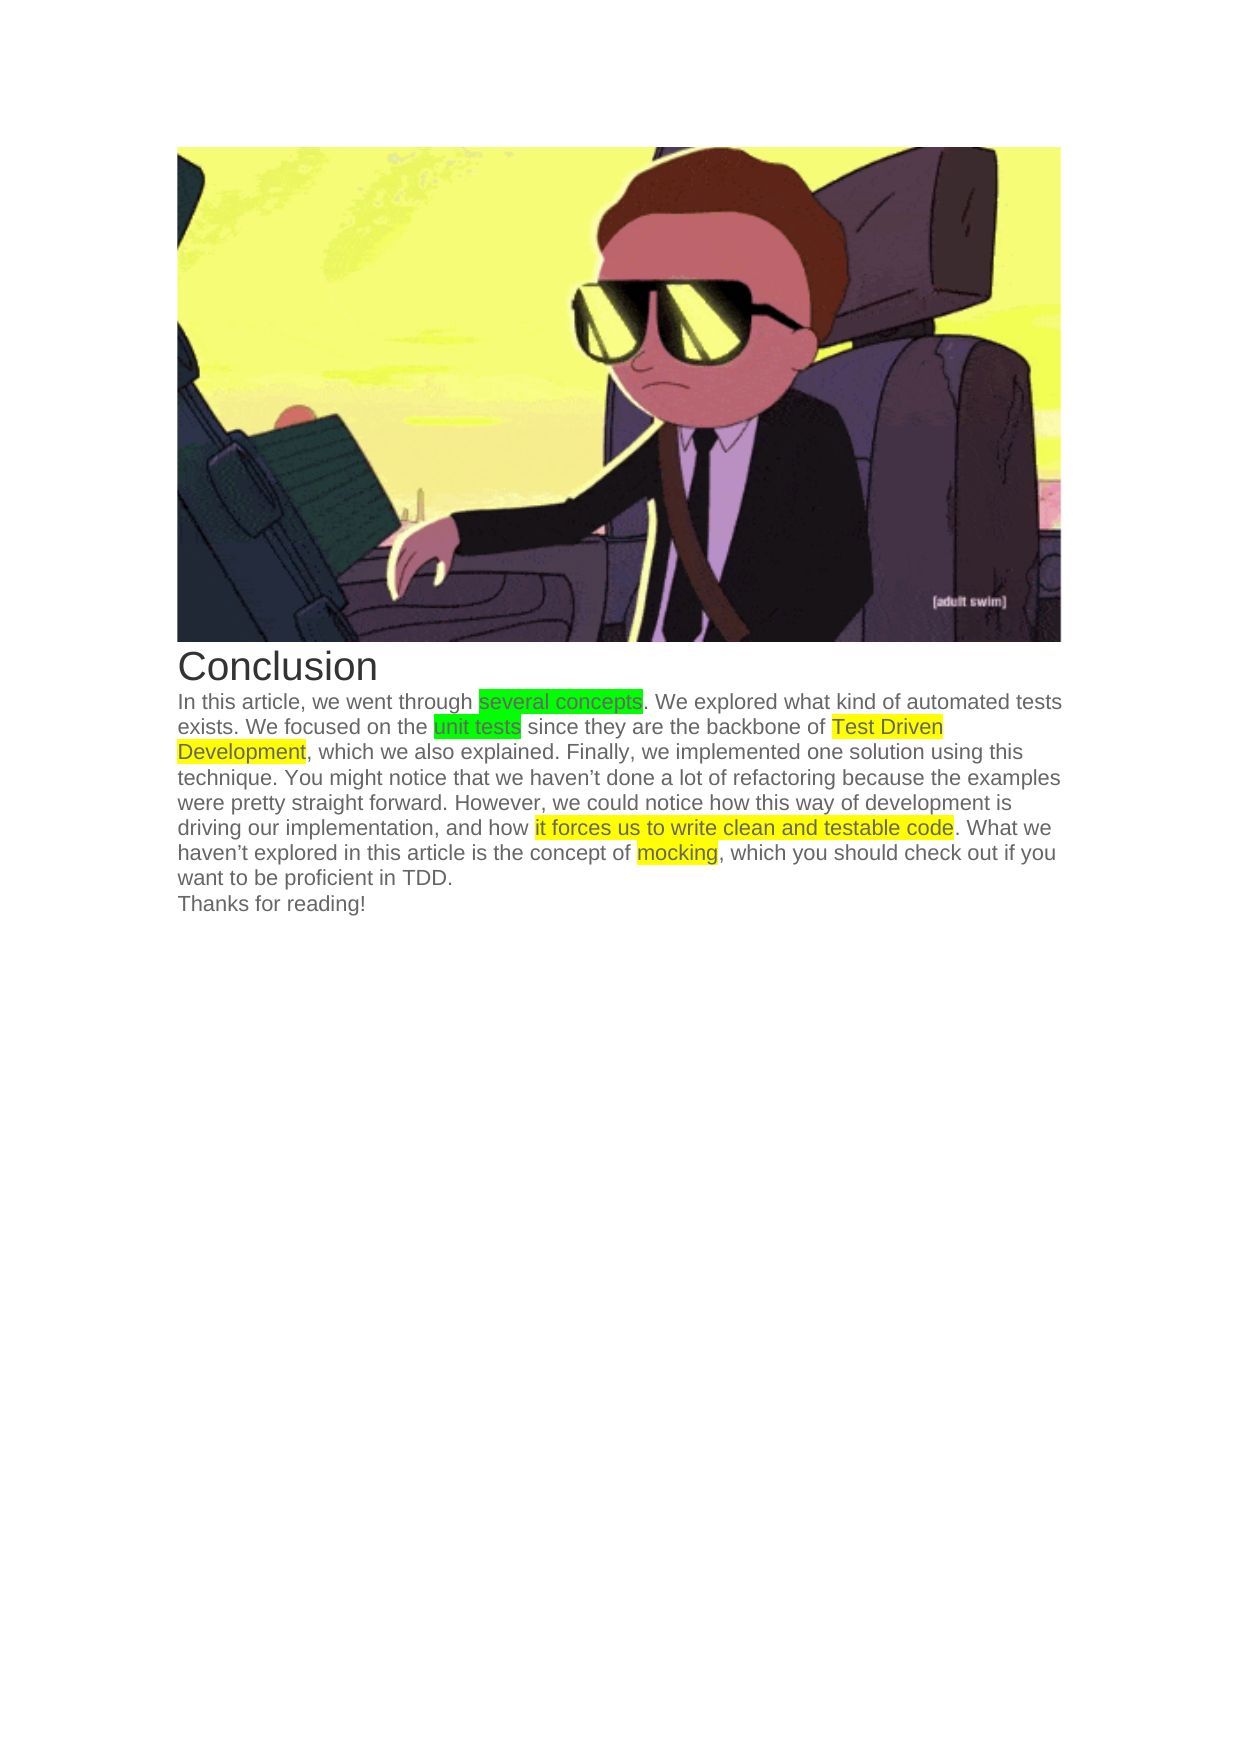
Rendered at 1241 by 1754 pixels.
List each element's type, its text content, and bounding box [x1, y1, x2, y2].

text Thanks for reading! [177, 891, 1063, 916]
text In this article, we went through several concepts. We explored what kind of automated tests exists. We focused on the unit tests since they are the backbone of Test Driven Development, which we also explained. Finally, we implemented one solution using this technique. You might notice that we haven’t done a lot of refactoring because the examples were pretty straight forward. However, we could notice how this way of development is driving our implementation, and how it forces us to write clean and testable code. What we haven’t explored in this article is the concept of mocking, which you should check out if you want to be proficient in TDD. [177, 689, 1063, 891]
text Conclusion [177, 642, 1063, 689]
picture [177, 147, 1063, 642]
